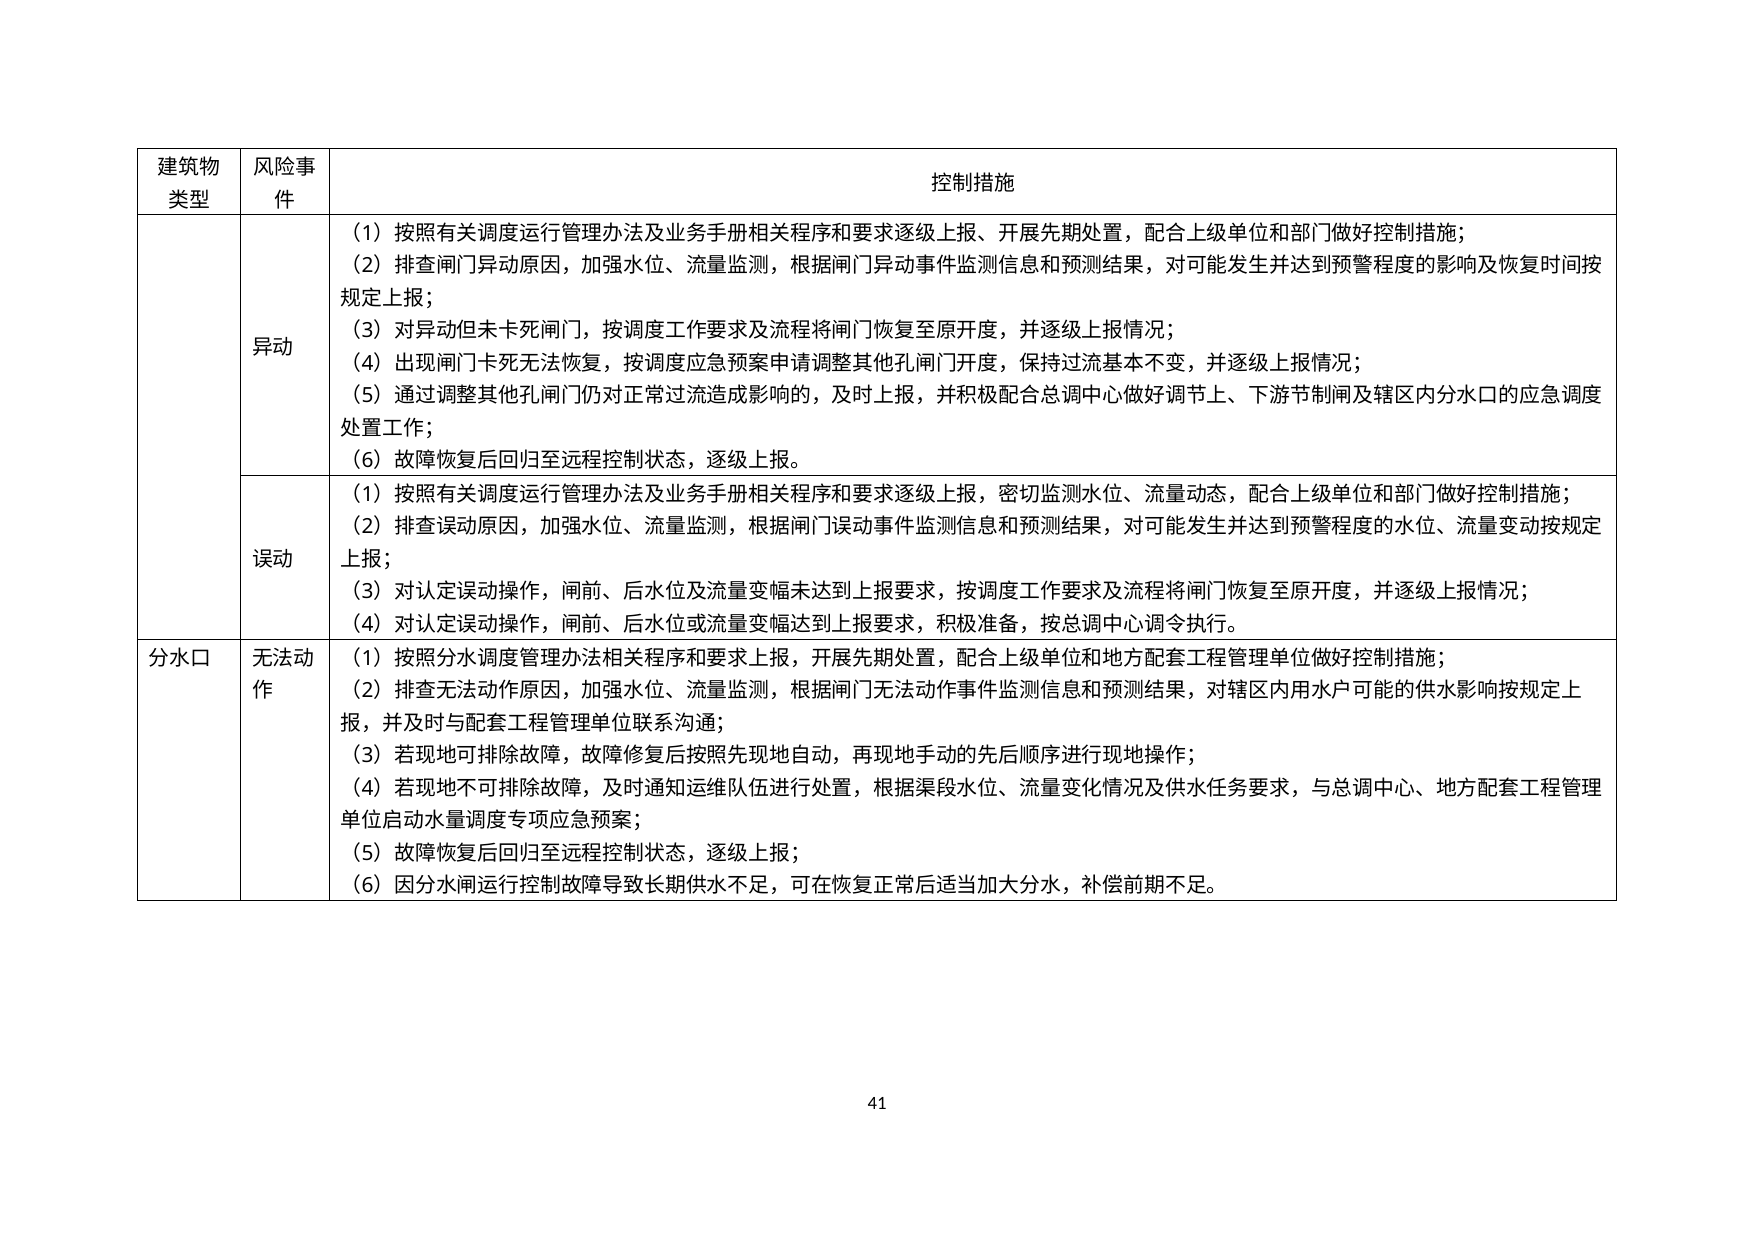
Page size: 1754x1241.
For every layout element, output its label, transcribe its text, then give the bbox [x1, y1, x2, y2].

table_cell （1）按照分水调度管理办法相关程序和要求上报，开展先期处置，配合上级单位和地方配套工程管理单位做好控制措施； （2）排查无法动作原因，加强水位、流量监测，根据闸门无法动作事件监测信息和预测结果，对辖区内用水户可能的供水影响按规定上报，并及时与配套工程管理单位联系沟通； （3）若现地可排除故障，故障修复后按照先现地自动，再现地手动的先后顺序进行现地操作； （4）若现地不可排除故障，及时通知运维队伍进行处置，根据渠段水位、流量变化情况及供水任务要求，与总调中心、地方配套工程管理单位启动水量调度专项应急预案； （5）故障恢复后回归至远程控制状态，逐级上报； （6）因分水闸运行控制故障导致长期供水不足，可在恢复正常后适当加大分水，补偿前期不足。 [330, 640, 1616, 900]
table_cell （1）按照有关调度运行管理办法及业务手册相关程序和要求逐级上报，密切监测水位、流量动态，配合上级单位和部门做好控制措施； （2）排查误动原因，加强水位、流量监测，根据闸门误动事件监测信息和预测结果，对可能发生并达到预警程度的水位、流量变动按规定上报； （3）对认定误动操作，闸前、后水位及流量变幅未达到上报要求，按调度工作要求及流程将闸门恢复至原开度，并逐级上报情况； （4）对认定误动操作，闸前、后水位或流量变幅达到上报要求，积极准备，按总调中心调令执行。 [330, 476, 1616, 639]
table_cell 无法动作 [241, 640, 329, 900]
table_header 风险事件 [241, 149, 329, 214]
table_header 控制措施 [330, 149, 1616, 214]
table_header 建筑物类型 [138, 149, 240, 214]
table_cell （1）按照有关调度运行管理办法及业务手册相关程序和要求逐级上报、开展先期处置，配合上级单位和部门做好控制措施； （2）排查闸门异动原因，加强水位、流量监测，根据闸门异动事件监测信息和预测结果，对可能发生并达到预警程度的影响及恢复时间按规定上报； （3）对异动但未卡死闸门，按调度工作要求及流程将闸门恢复至原开度，并逐级上报情况； （4）出现闸门卡死无法恢复，按调度应急预案申请调整其他孔闸门开度，保持过流基本不变，并逐级上报情况； （5）通过调整其他孔闸门仍对正常过流造成影响的，及时上报，并积极配合总调中心做好调节上、下游节制闸及辖区内分水口的应急调度处置工作； （6）故障恢复后回归至远程控制状态，逐级上报。 [330, 215, 1616, 475]
table_cell 分水口 [138, 640, 240, 900]
table_cell 异动 [241, 215, 329, 475]
table_cell 误动 [241, 476, 329, 639]
